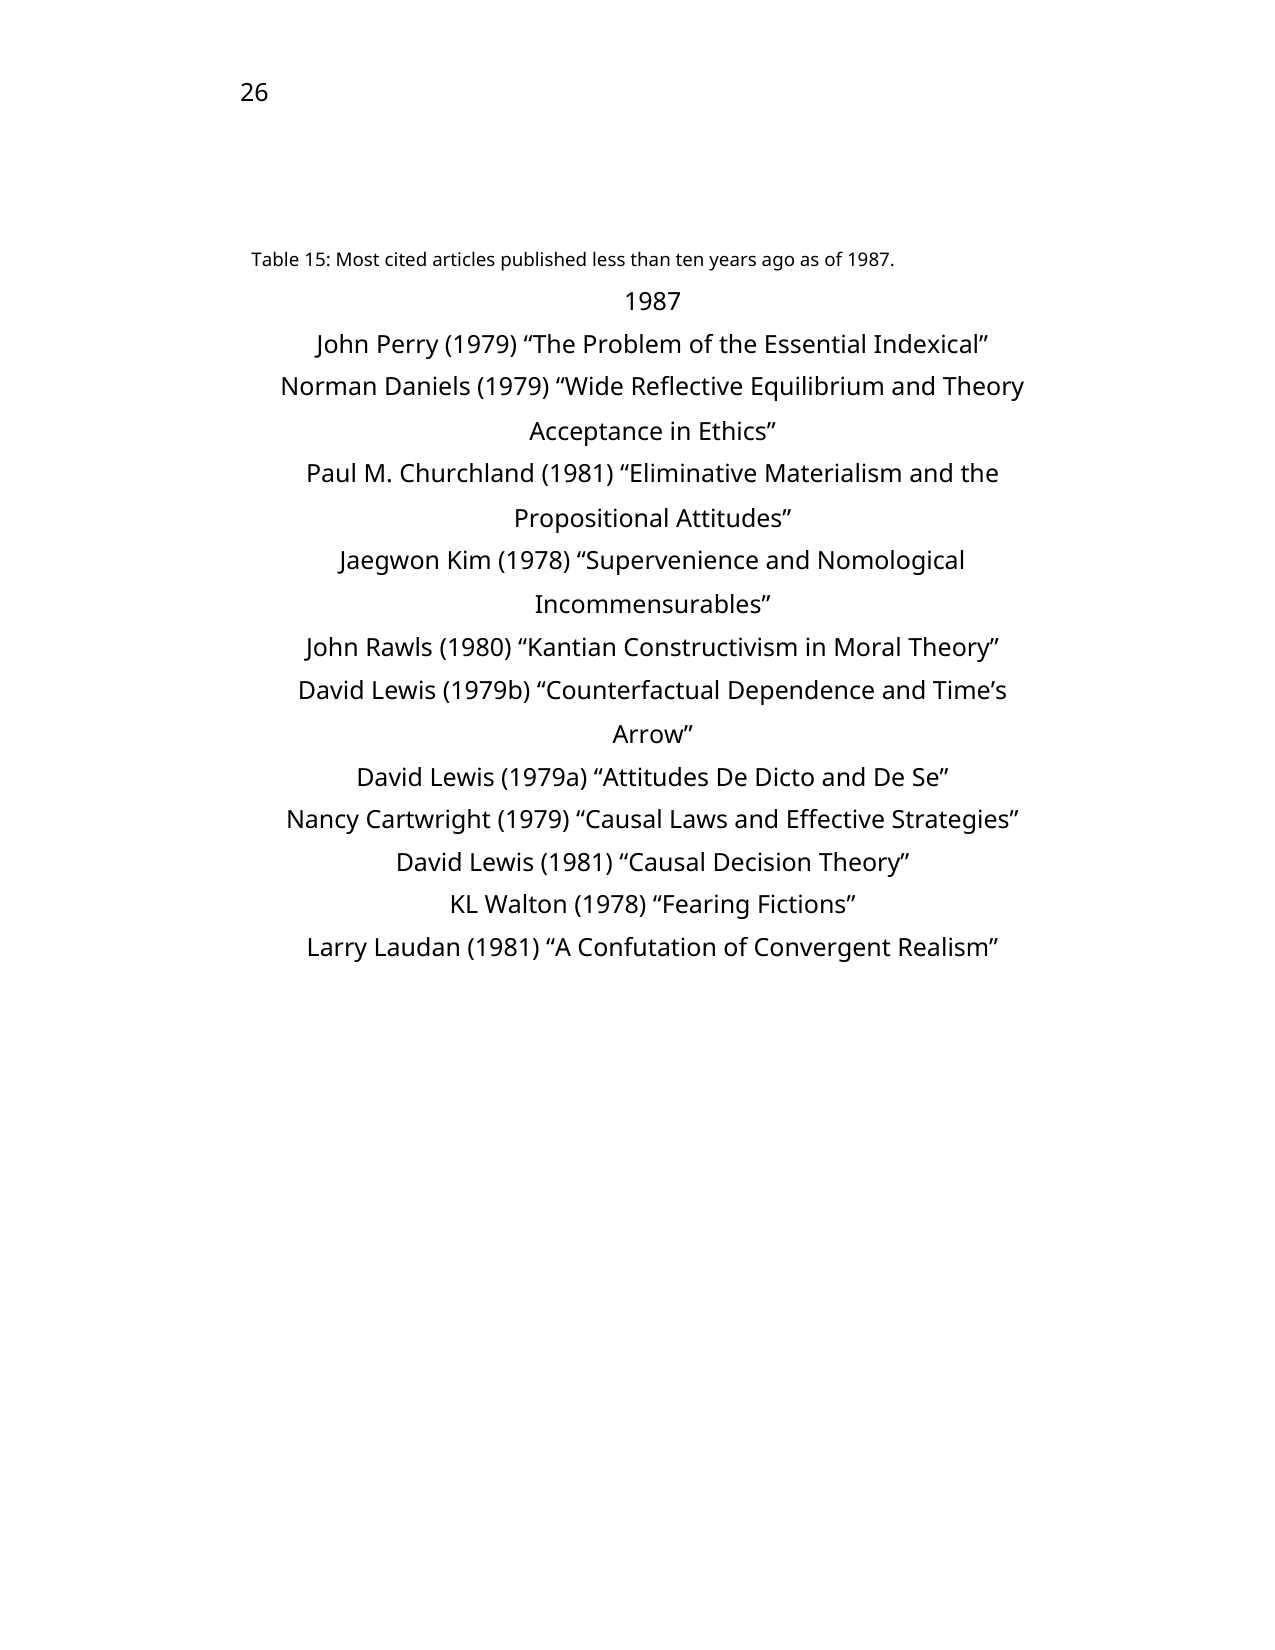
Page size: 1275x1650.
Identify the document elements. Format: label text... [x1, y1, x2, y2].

table_header Table 15: Most cited articles published less than ten years ago as of 1987. [240, 225, 1065, 972]
